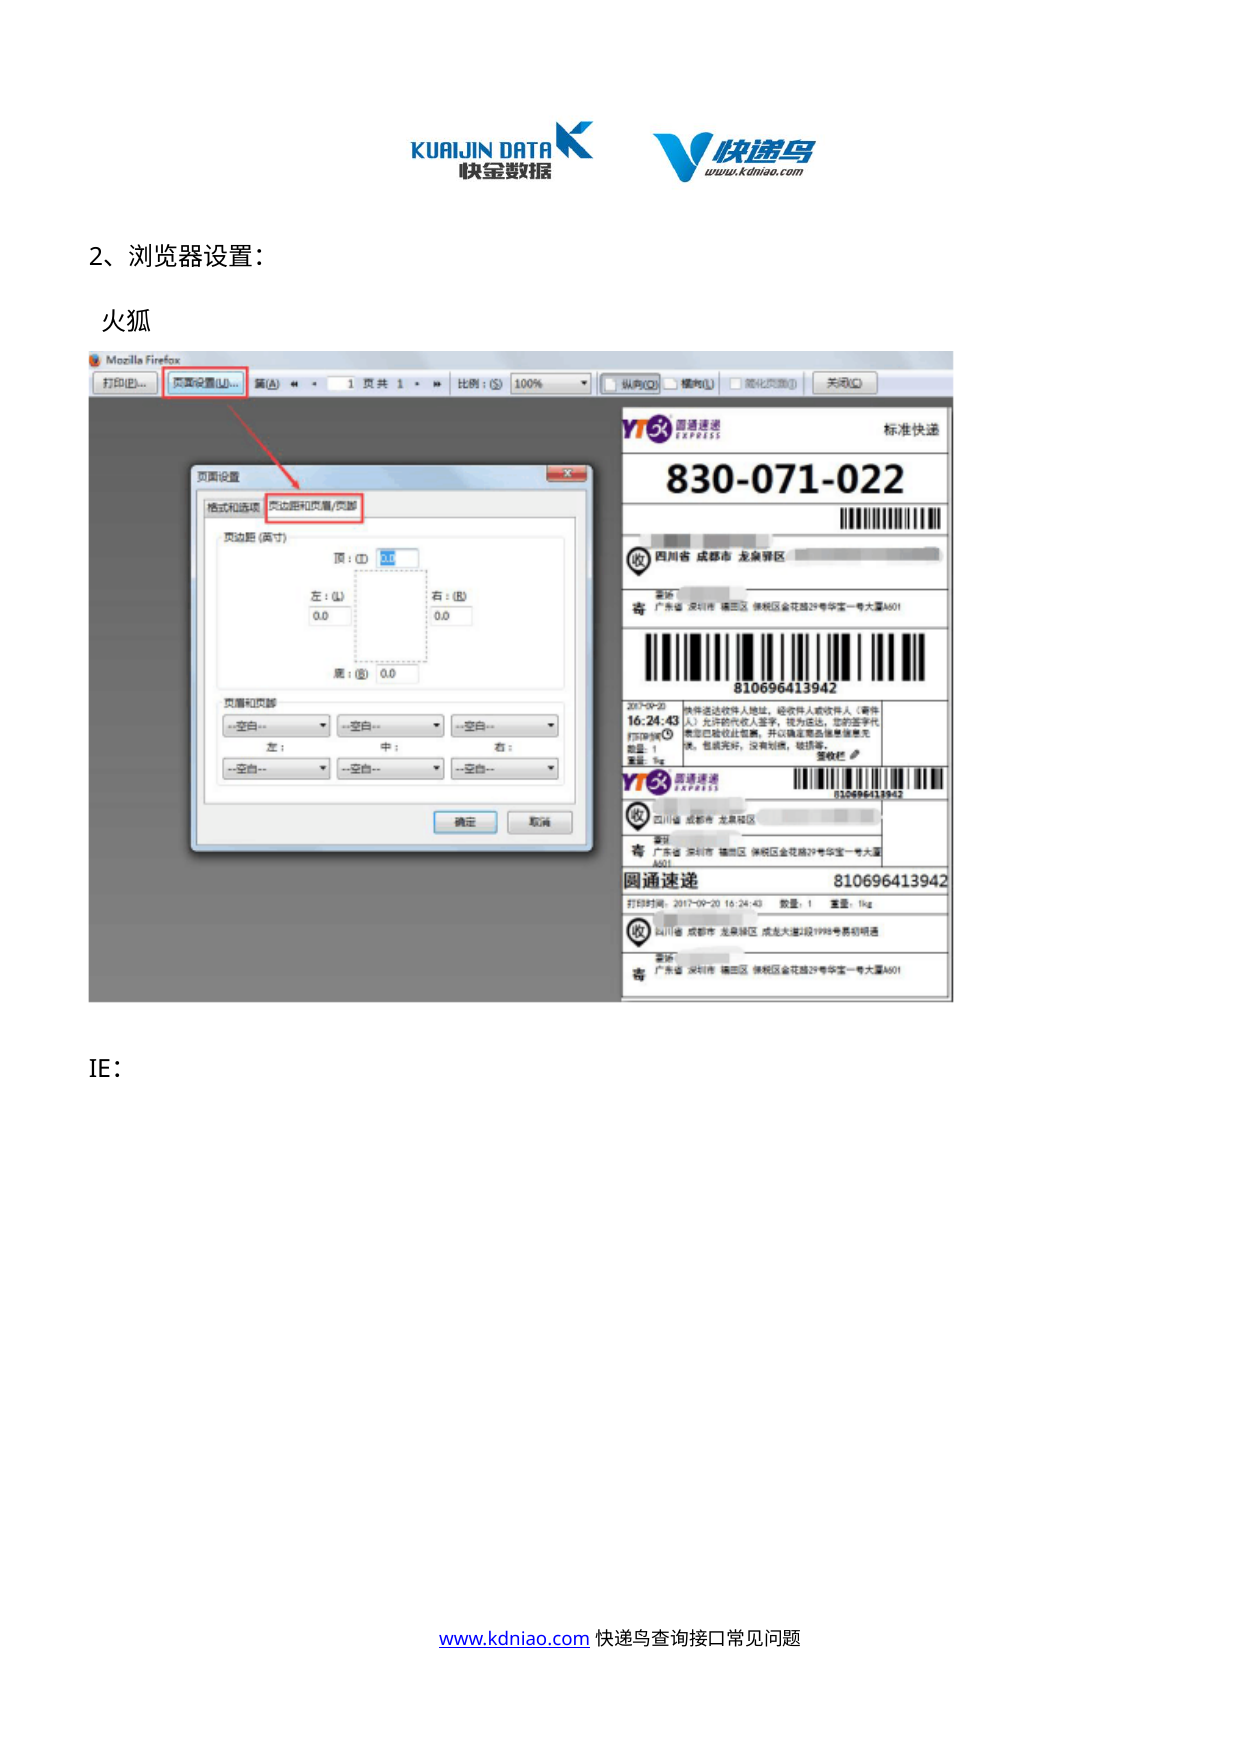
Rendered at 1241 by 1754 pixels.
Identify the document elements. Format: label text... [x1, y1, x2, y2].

picture [384, 90, 856, 216]
list 浏览器设置： [88, 222, 1152, 287]
picture [88, 351, 955, 1004]
list 火狐 [101, 287, 1152, 352]
text IE： [88, 1034, 1152, 1099]
